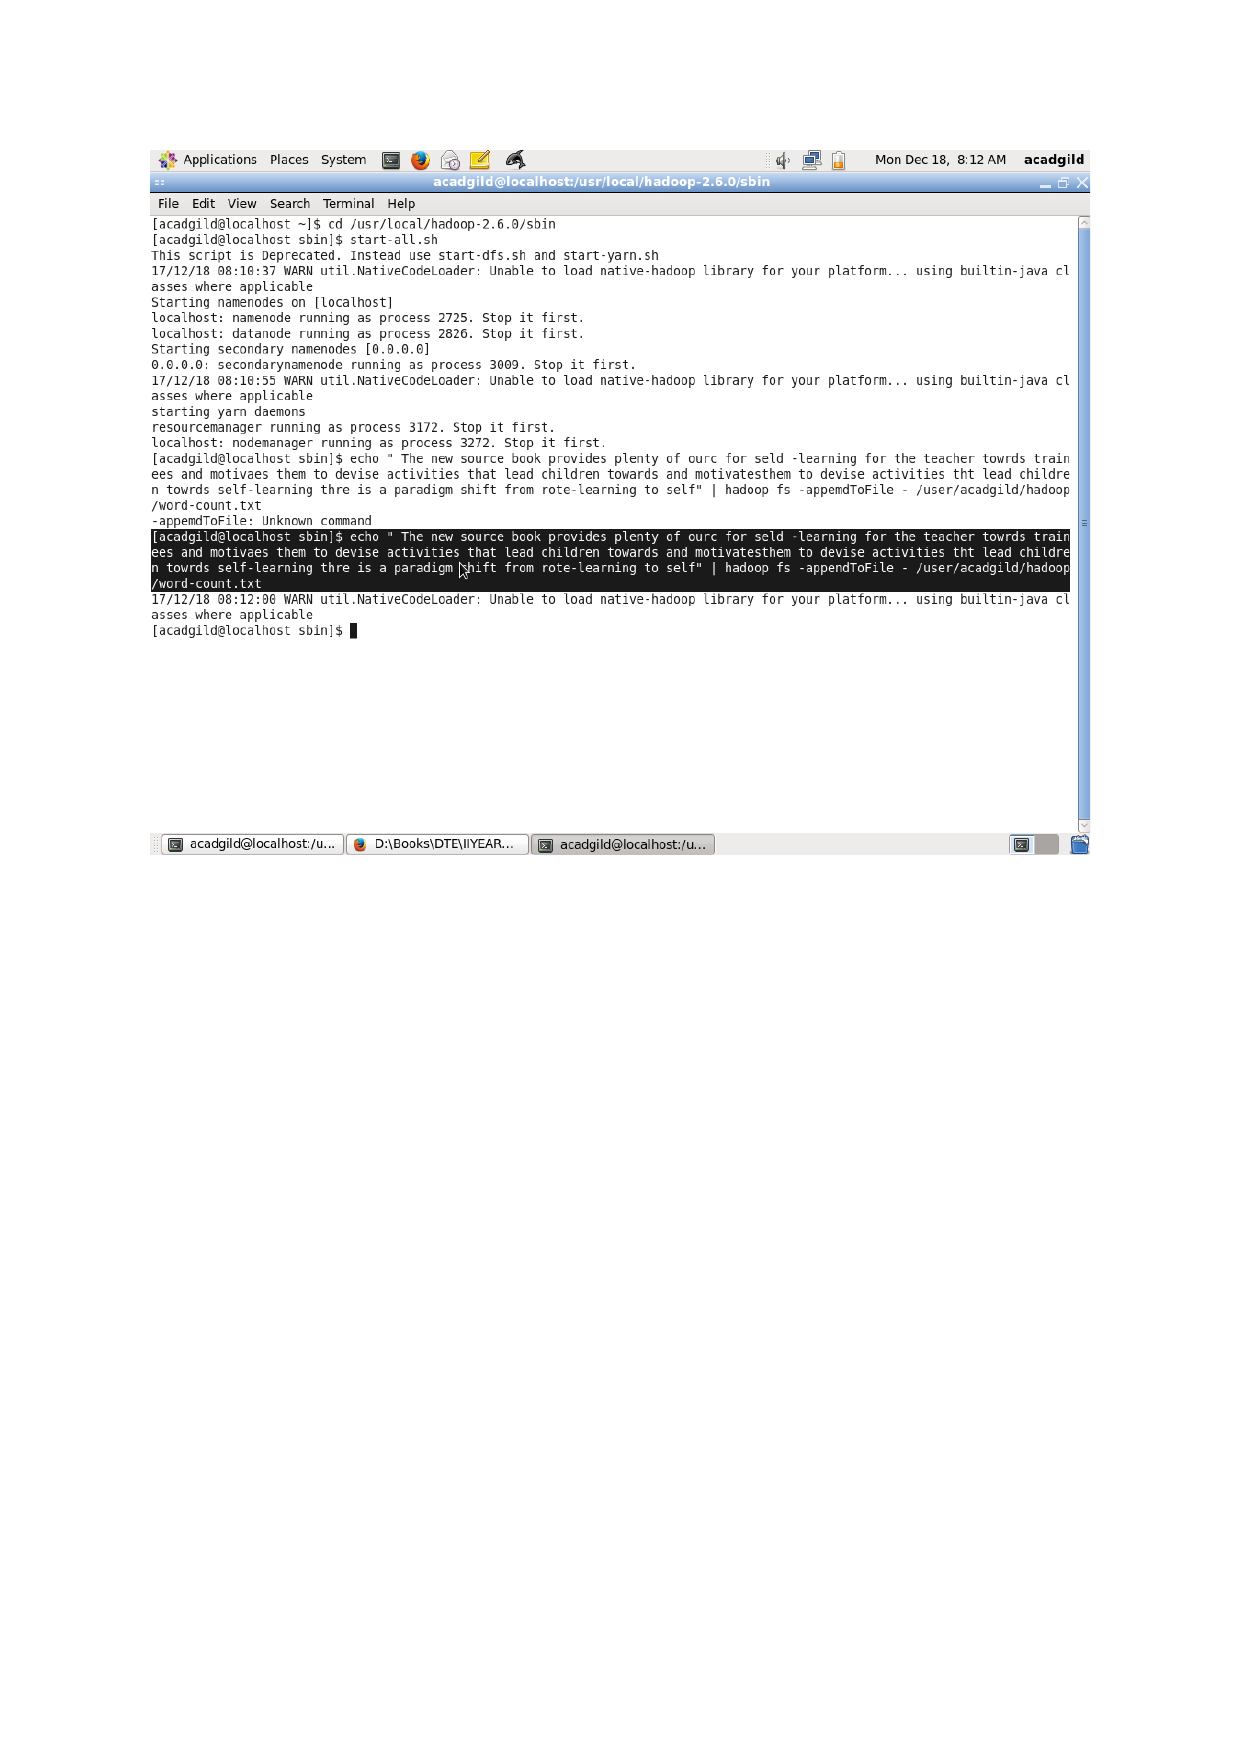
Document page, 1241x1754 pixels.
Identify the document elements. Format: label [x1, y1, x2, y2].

picture [150, 150, 1091, 855]
